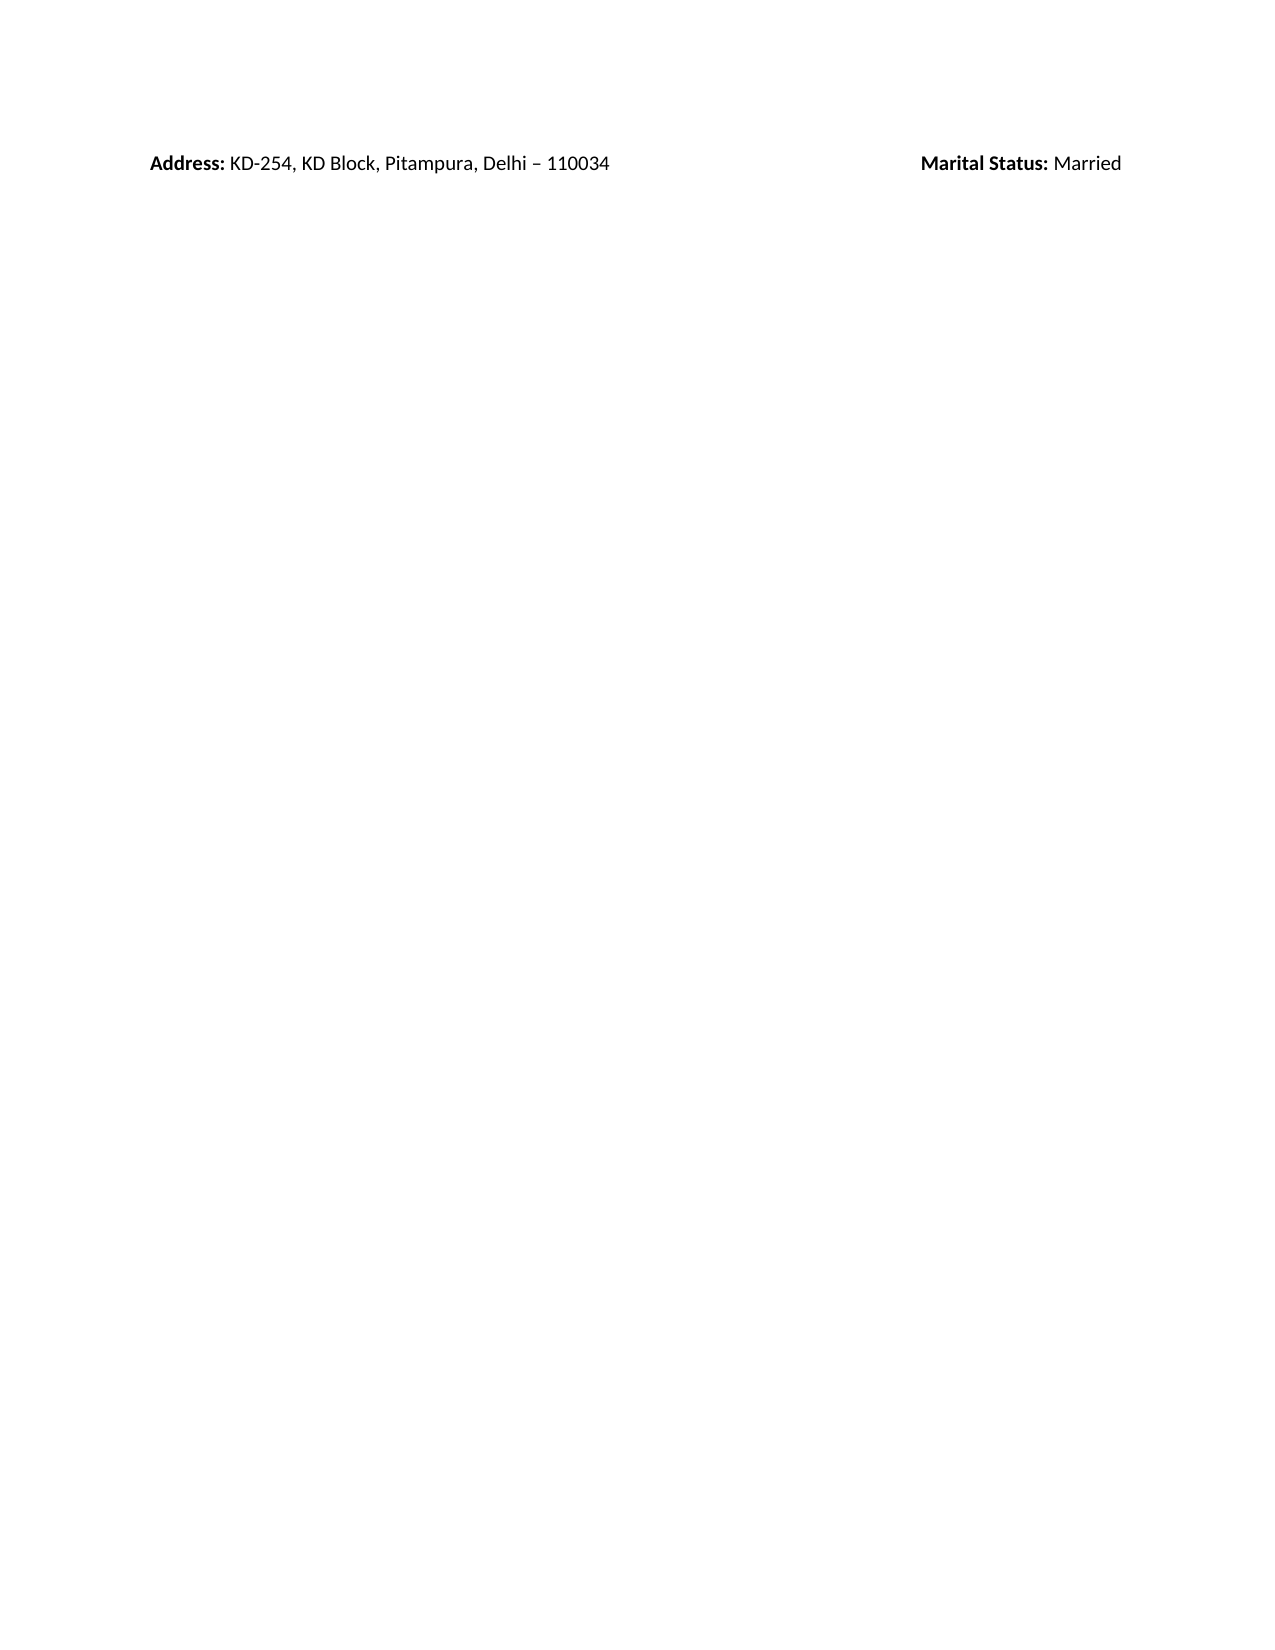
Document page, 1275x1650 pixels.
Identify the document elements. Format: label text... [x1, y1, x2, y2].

text Address: KD-254, KD Block, Pitampura, Delhi – 110034 Marital Status: Married [150, 150, 1125, 175]
